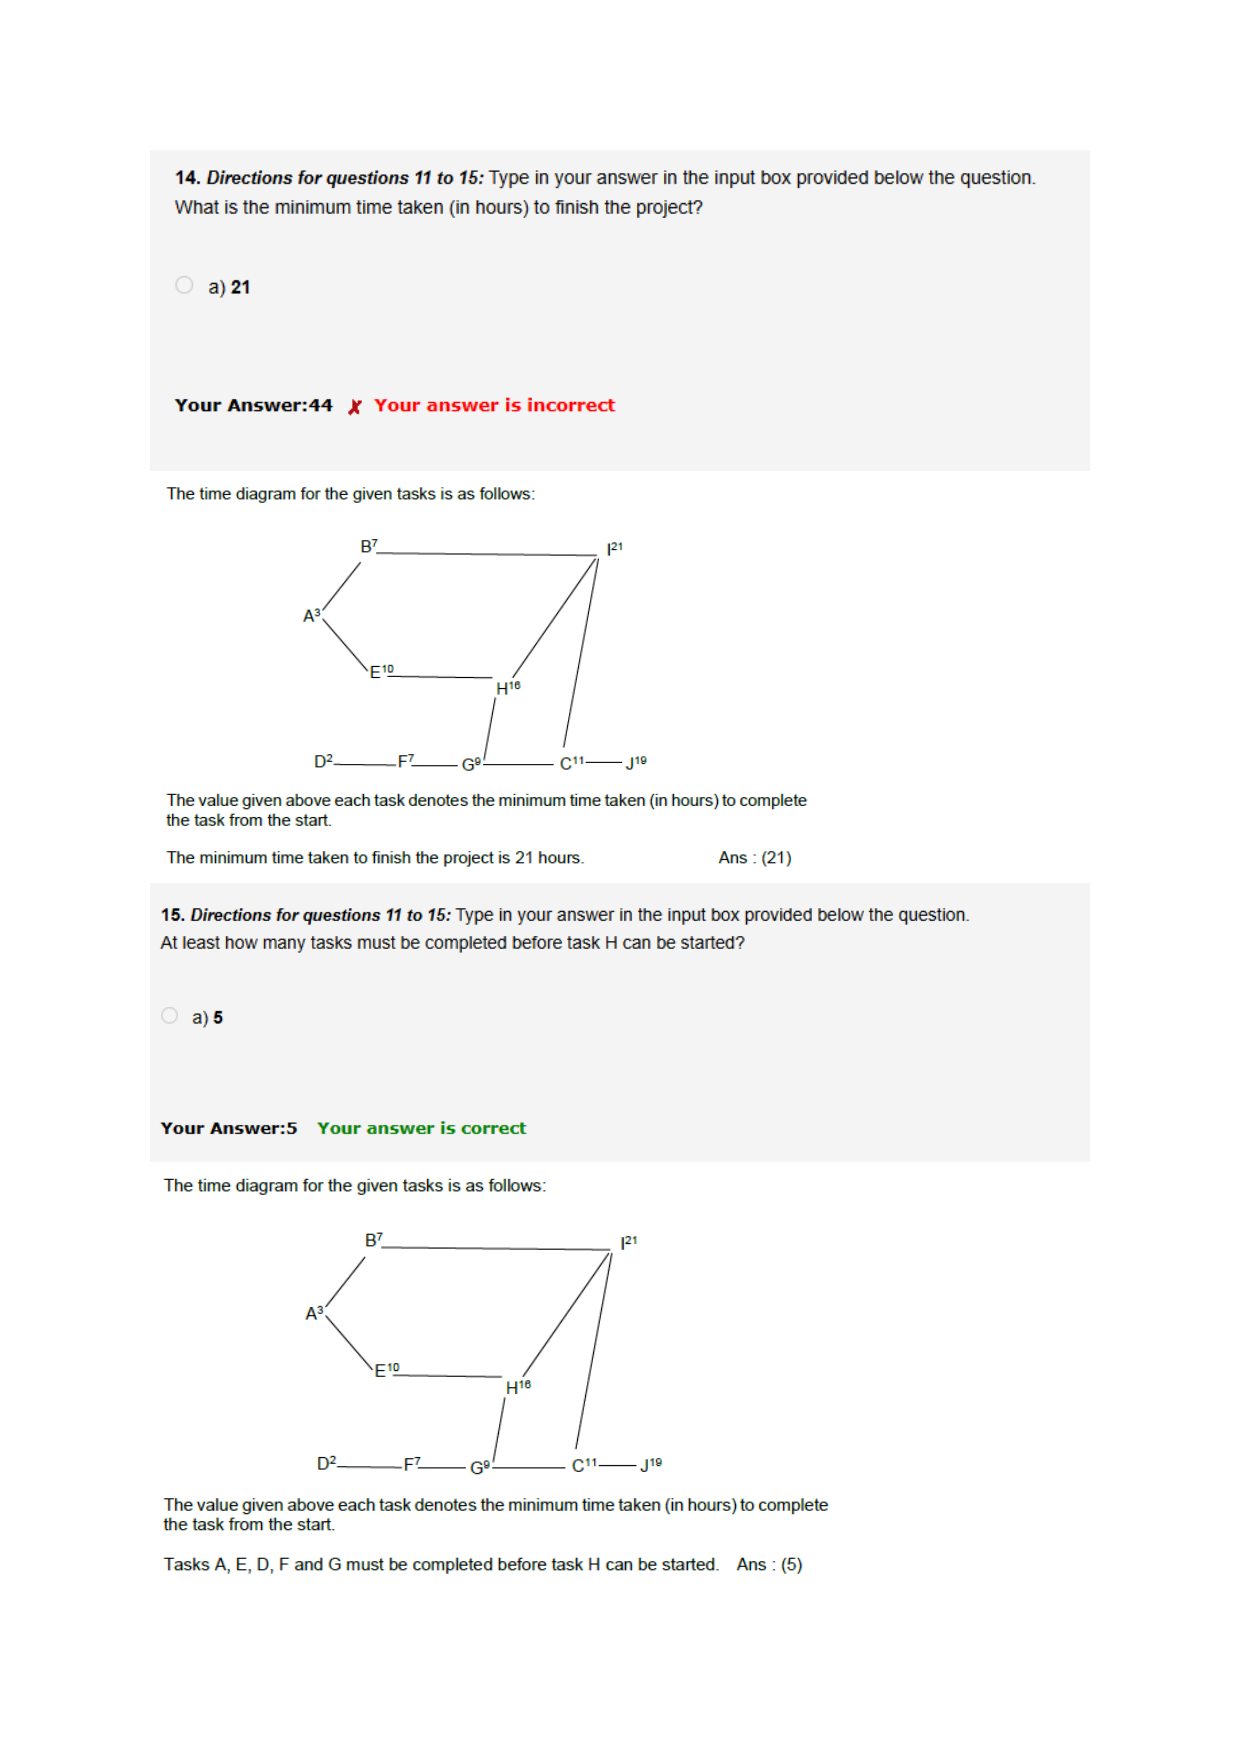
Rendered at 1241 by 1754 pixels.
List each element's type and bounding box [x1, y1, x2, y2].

picture [150, 1164, 1091, 1591]
picture [150, 473, 1091, 881]
picture [150, 150, 1091, 471]
picture [150, 883, 1091, 1162]
